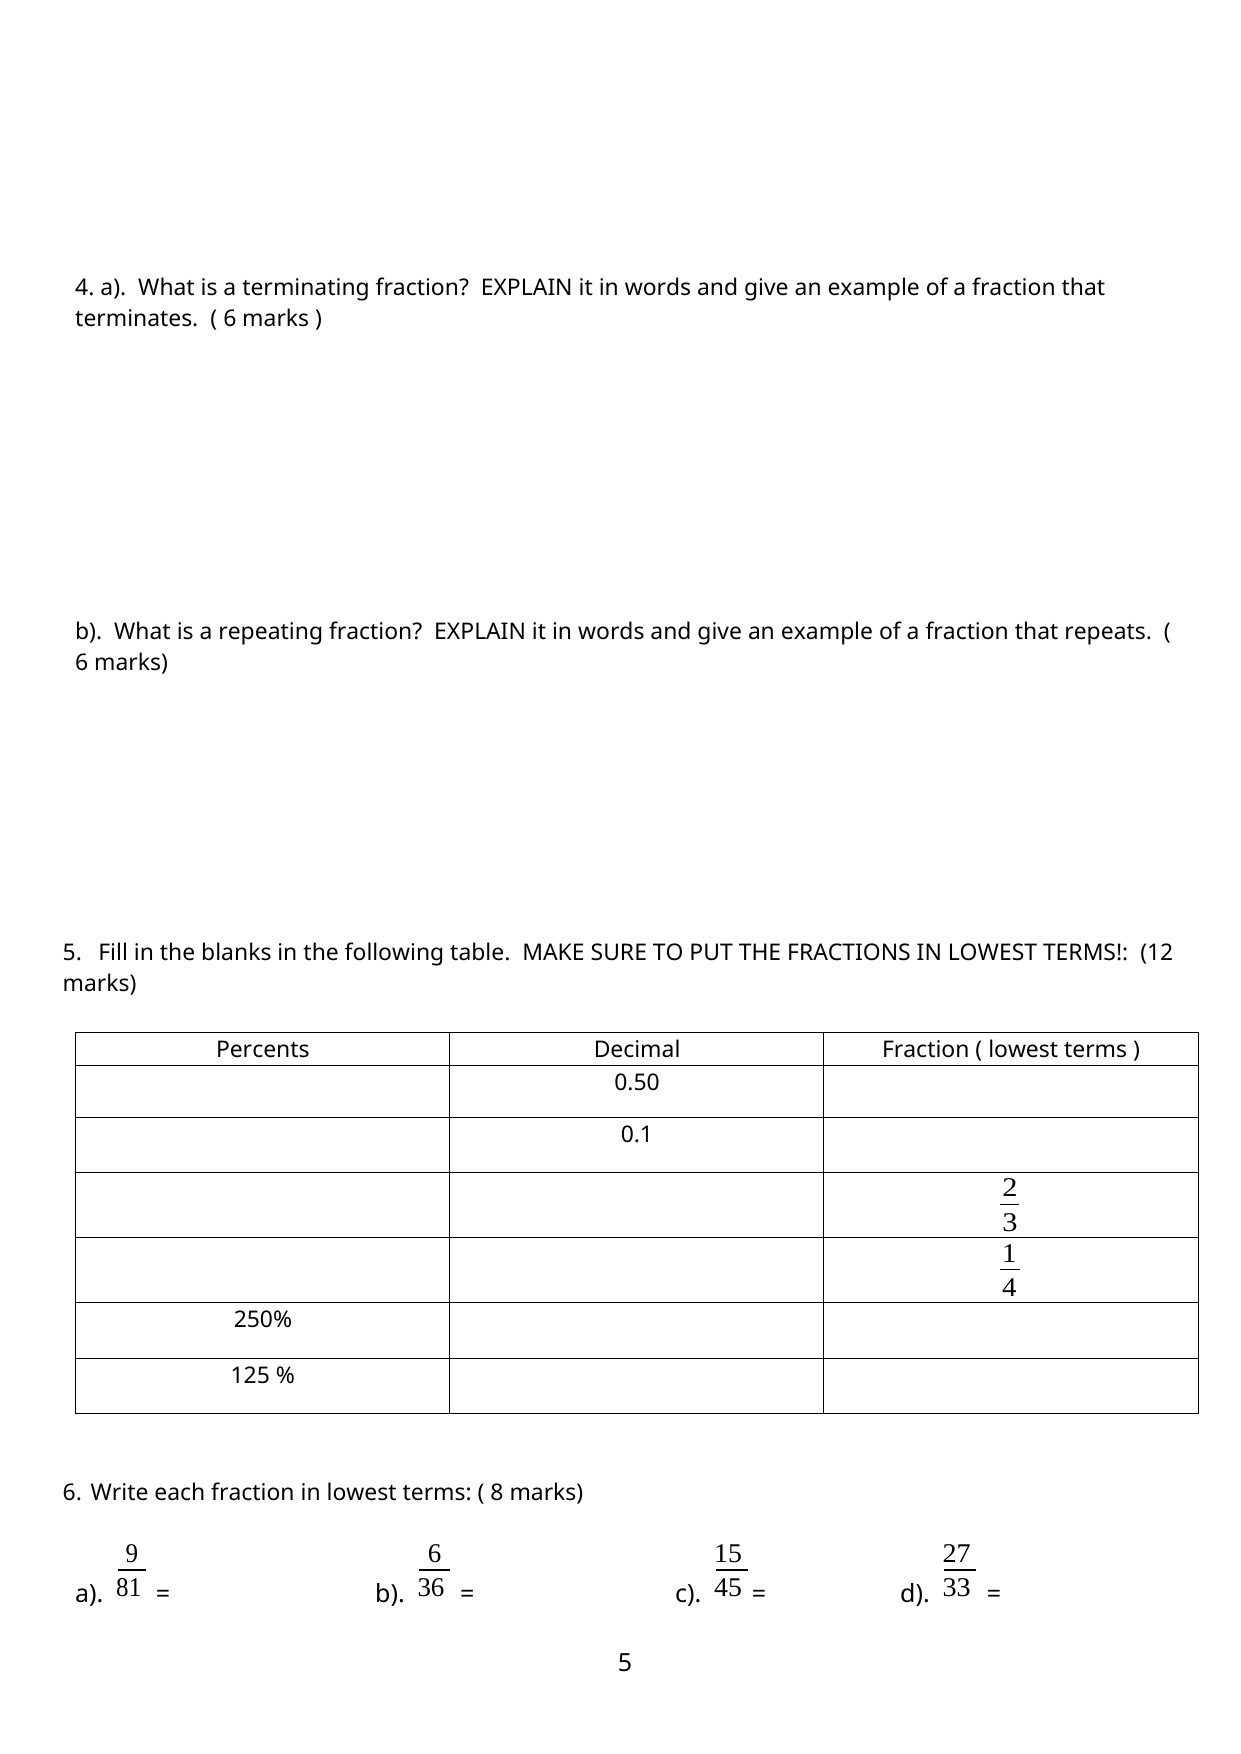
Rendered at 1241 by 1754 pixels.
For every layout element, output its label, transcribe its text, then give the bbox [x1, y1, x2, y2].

table_cell [824, 1359, 1198, 1413]
table_cell [824, 1303, 1198, 1357]
table_cell [76, 1118, 449, 1172]
table_cell 0.1 [450, 1118, 823, 1172]
table_cell [450, 1359, 823, 1413]
table_header Decimal [450, 1033, 823, 1064]
list 4. a). What is a terminating fraction? EXPLAIN it in words and give an example of a fraction that terminates. ( 6 marks ) [75, 271, 1175, 333]
table_header Fraction ( lowest terms ) [824, 1033, 1198, 1064]
text a). = b). = c). = d). = [75, 1539, 1175, 1610]
table_cell 125 % [76, 1359, 449, 1413]
table_cell [76, 1066, 449, 1117]
list 5. Fill in the blanks in the following table. MAKE SURE TO PUT THE FRACTIONS IN LOWEST TERMS!: (12 marks) [62, 936, 1175, 998]
list 6. Write each fraction in lowest terms: ( 8 marks) [62, 1476, 1175, 1507]
table_cell [824, 1118, 1198, 1172]
table_header Percents [76, 1033, 449, 1064]
table_cell [824, 1173, 1198, 1237]
text b). What is a repeating fraction? EXPLAIN it in words and give an example of a fraction that repeats. ( 6 marks) [75, 615, 1175, 677]
table_cell [76, 1238, 449, 1302]
table_cell [450, 1303, 823, 1357]
table_cell 250% [76, 1303, 449, 1357]
table_cell [450, 1238, 823, 1302]
table_cell [76, 1173, 449, 1237]
table_cell [450, 1173, 823, 1237]
table_cell [824, 1066, 1198, 1117]
table_cell [824, 1238, 1198, 1302]
table_cell 0.50 [450, 1066, 823, 1117]
